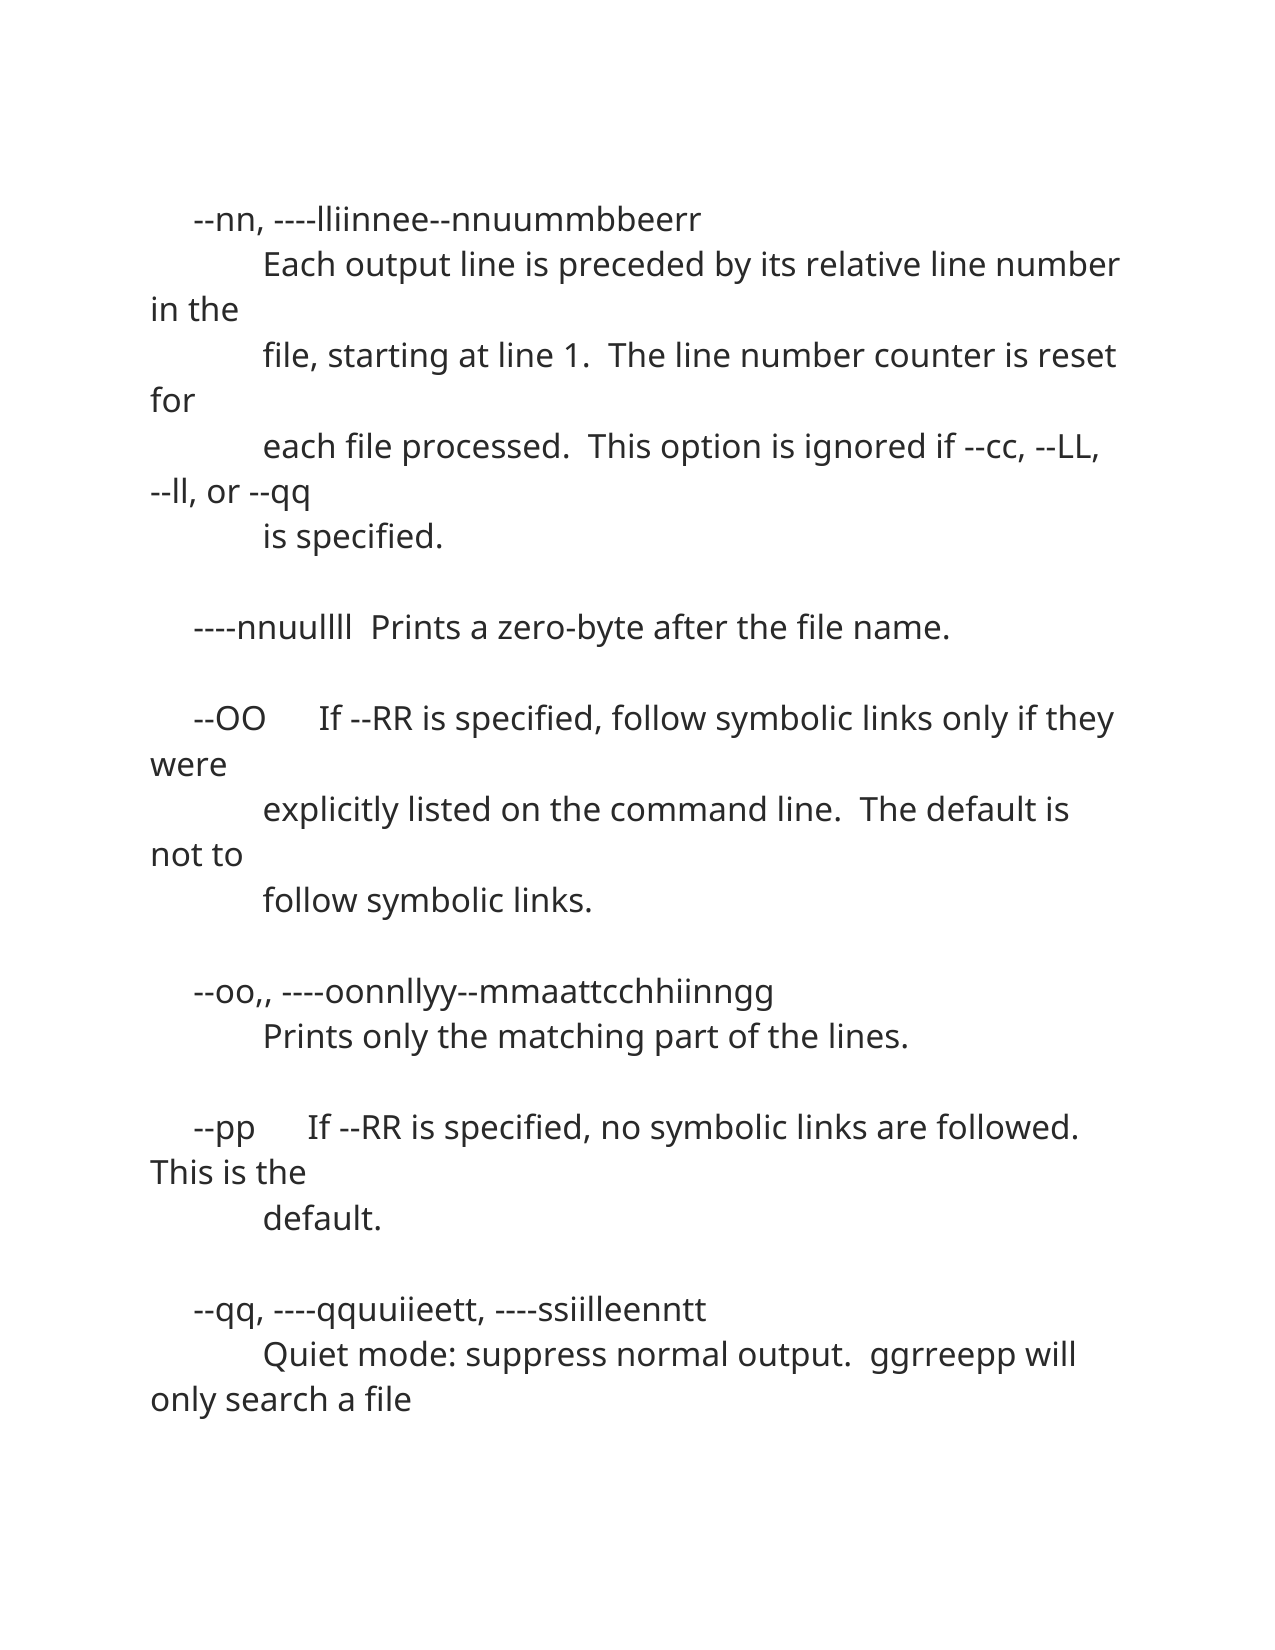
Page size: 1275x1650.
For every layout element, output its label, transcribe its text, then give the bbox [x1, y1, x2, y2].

text explicitly listed on the command line. The default is not to [150, 786, 1125, 877]
text Quiet mode: suppress normal output. ggrreepp will only search a file [150, 1331, 1125, 1422]
text default. [150, 1194, 1125, 1240]
text Prints only the matching part of the lines. [150, 1013, 1125, 1058]
text --qq, ----qquuiieett, ----ssiilleenntt [150, 1285, 1125, 1331]
text ----nnuullll Prints a zero-byte after the file name. [150, 604, 1125, 649]
text each file processed. This option is ignored if --cc, --LL, --ll, or --qq [150, 422, 1125, 513]
text --oo,, ----oonnllyy--mmaattcchhiinngg [150, 967, 1125, 1013]
text --nn, ----lliinnee--nnuummbbeerr [150, 195, 1125, 241]
text Each output line is preceded by its relative line number in the [150, 241, 1125, 332]
text --pp If --RR is specified, no symbolic links are followed. This is the [150, 1104, 1125, 1194]
text is specified. [150, 513, 1125, 559]
text follow symbolic links. [150, 877, 1125, 922]
text file, starting at line 1. The line number counter is reset for [150, 332, 1125, 422]
text --OO If --RR is specified, follow symbolic links only if they were [150, 695, 1125, 786]
